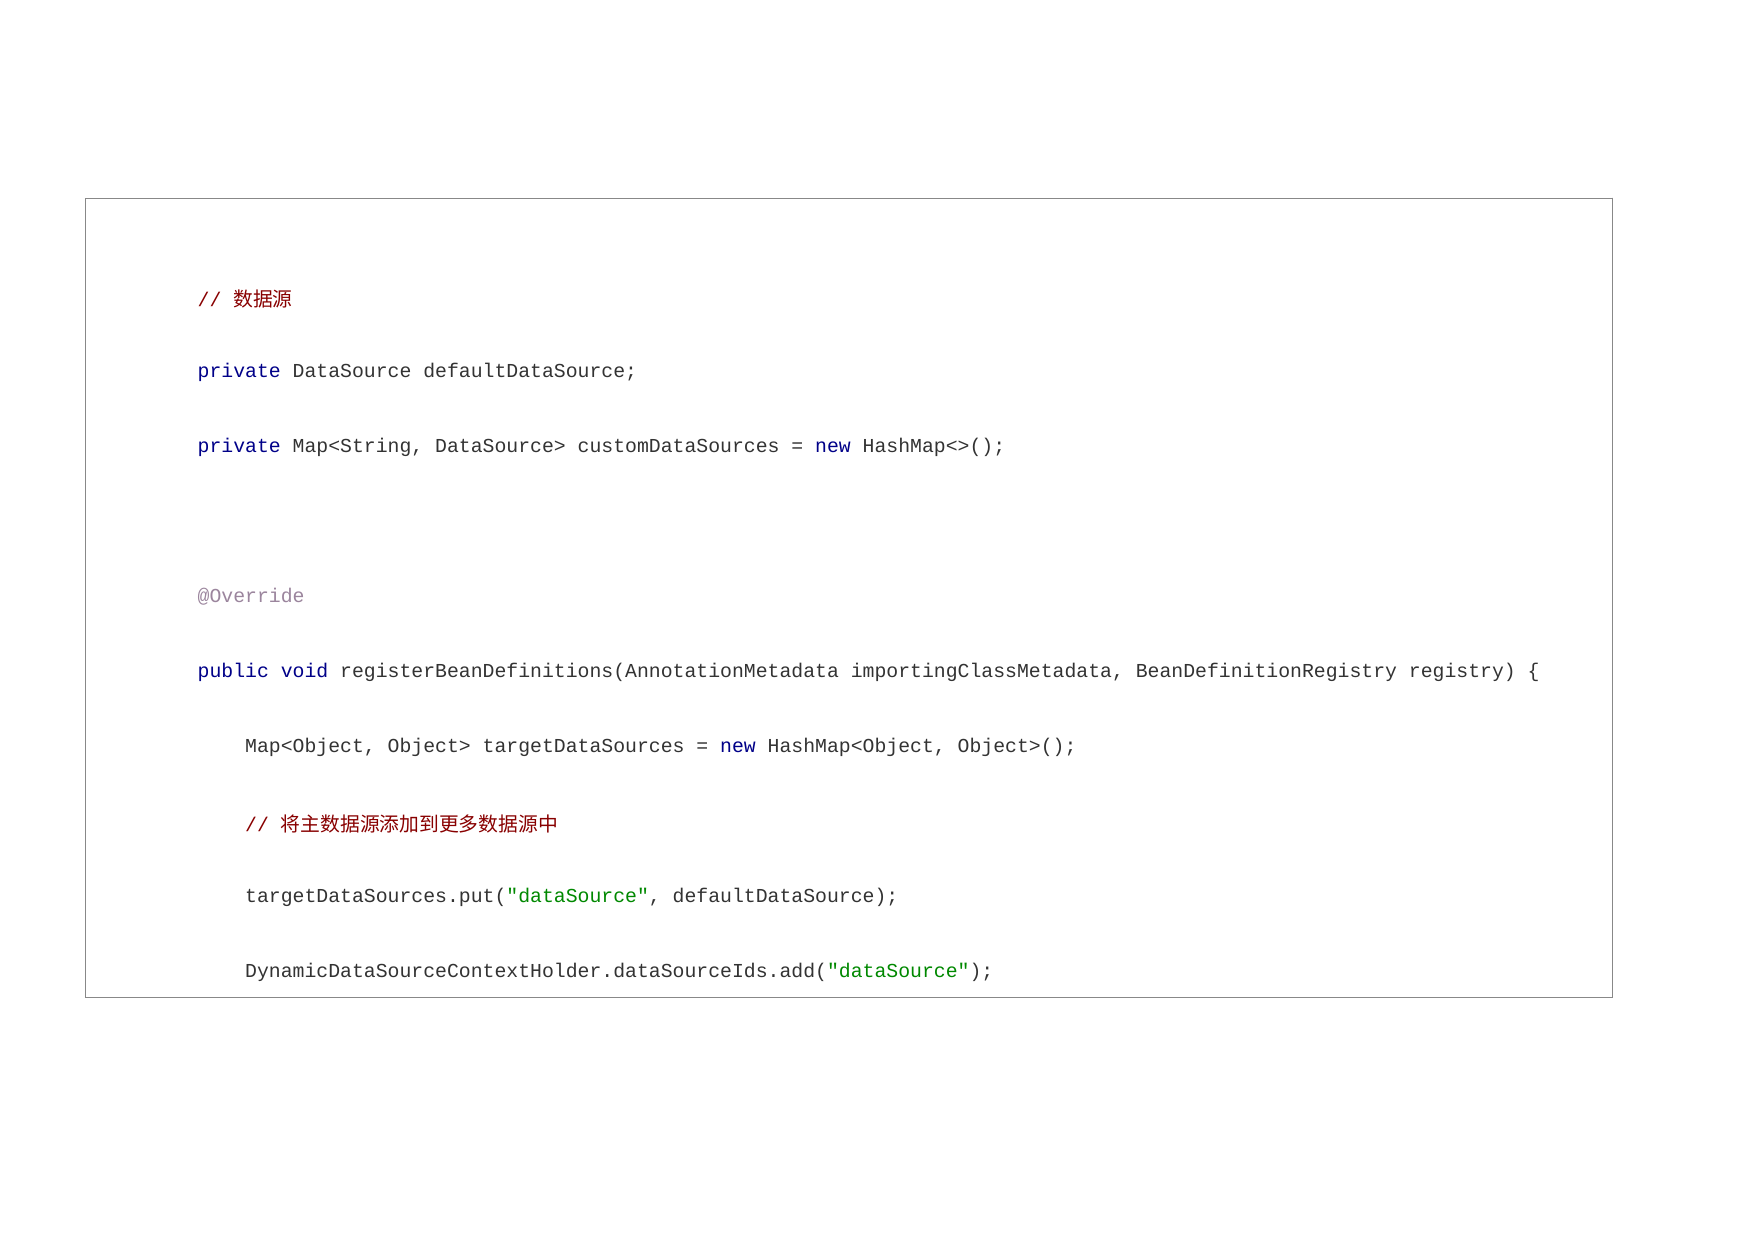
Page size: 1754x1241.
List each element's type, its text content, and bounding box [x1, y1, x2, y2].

text // 将主数据源添加到更多数据源中 [86, 798, 1612, 839]
text Map<Object, Object> targetDataSources = new HashMap<Object, Object>(); [86, 723, 1612, 764]
text DynamicDataSourceContextHolder.dataSourceIds.add("dataSource"); [86, 948, 1612, 997]
text @Override [86, 573, 1612, 614]
text private Map<String, DataSource> customDataSources = new HashMap<>(); [86, 423, 1612, 464]
text // 数据源 [86, 273, 1612, 314]
text private DataSource defaultDataSource; [86, 348, 1612, 389]
text targetDataSources.put("dataSource", defaultDataSource); [86, 873, 1612, 914]
text public void registerBeanDefinitions(AnnotationMetadata importingClassMetadata, BeanDefinitionRegistry registry) { [86, 648, 1612, 689]
